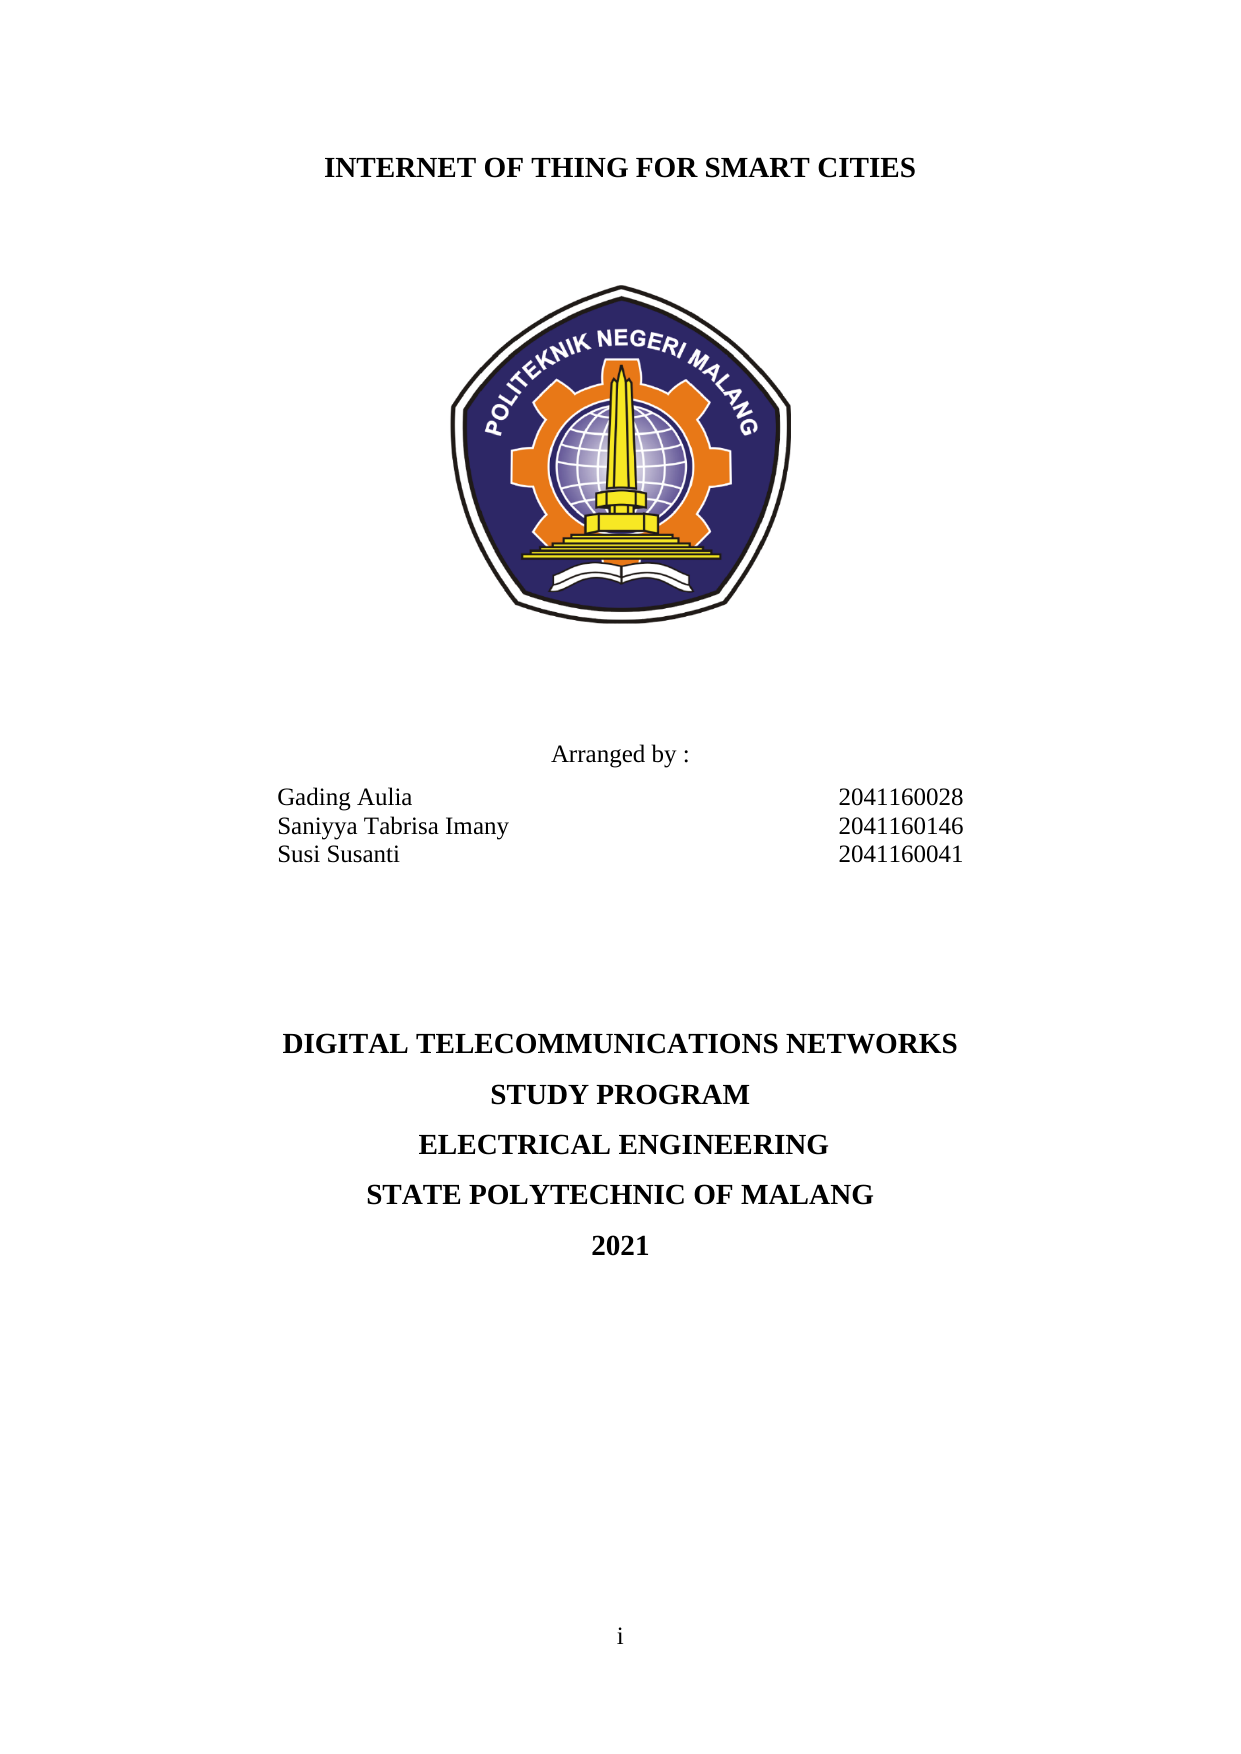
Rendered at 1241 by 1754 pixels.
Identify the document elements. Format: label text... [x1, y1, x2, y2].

text STUDY PROGRAM [150, 1077, 1090, 1110]
text STATE POLYTECHNIC OF MALANG [150, 1177, 1090, 1211]
table_cell Susi Susanti [266, 840, 620, 868]
text Arranged by : [150, 739, 1090, 768]
text INTERNET OF THING FOR SMART CITIES [150, 150, 1090, 183]
table_cell 2041160146 [620, 811, 974, 839]
table_header 2041160028 [620, 782, 974, 811]
text ELECTRICAL ENGINEERING [150, 1127, 1090, 1161]
table_cell 2041160041 [620, 840, 974, 868]
picture [445, 279, 795, 628]
text 2021 [150, 1228, 1090, 1261]
table_header Gading Aulia [266, 782, 620, 811]
text DIGITAL TELECOMMUNICATIONS NETWORKS [150, 1026, 1090, 1060]
table_cell Saniyya Tabrisa Imany [266, 811, 620, 839]
